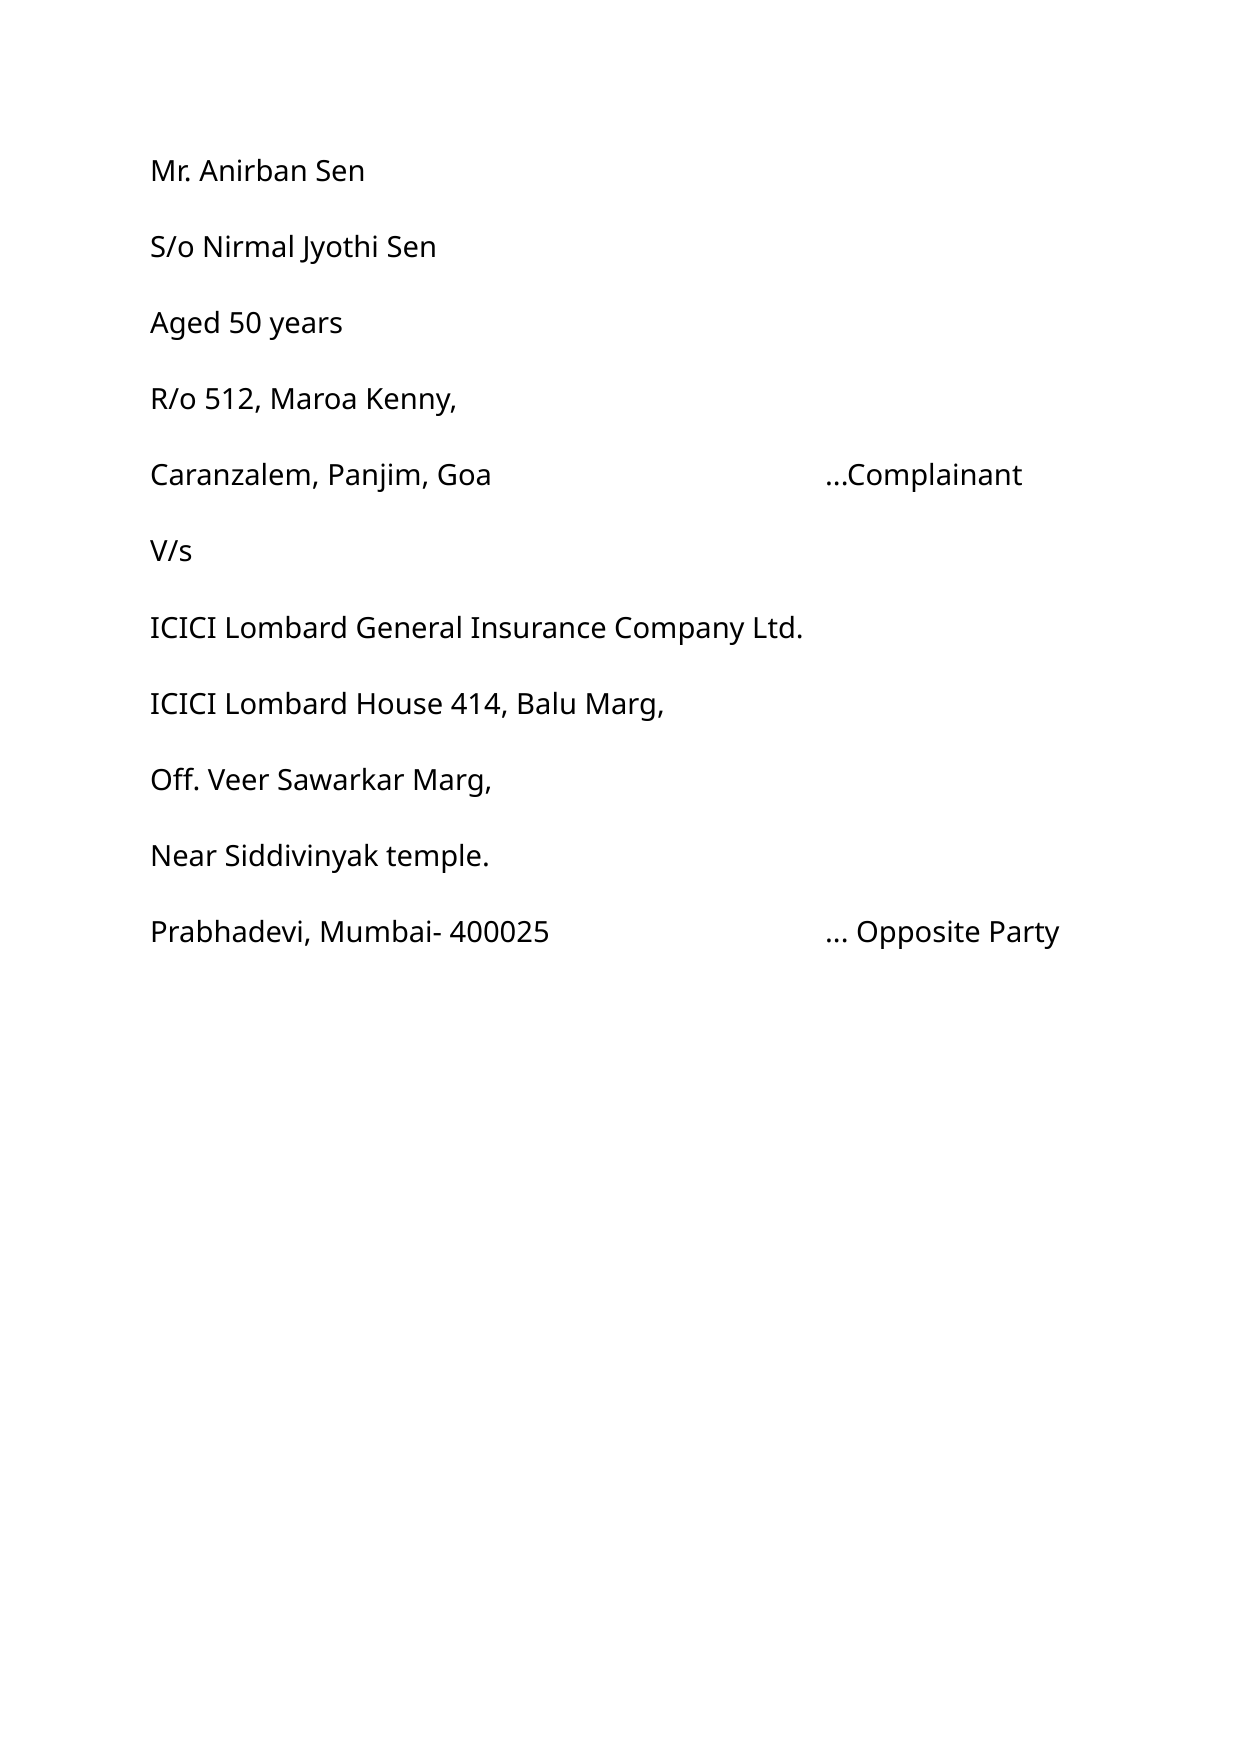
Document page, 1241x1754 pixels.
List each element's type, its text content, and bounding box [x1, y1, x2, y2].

text Off. Veer Sawarkar Marg, [150, 759, 1090, 799]
text S/o Nirmal Jyothi Sen [150, 226, 1090, 266]
text ICICI Lombard House 414, Balu Marg, [150, 683, 1090, 723]
text Mr. Anirban Sen [150, 150, 1090, 190]
text V/s [150, 531, 1090, 570]
text Caranzalem, Panjim, Goa ...Complainant [150, 454, 1090, 494]
text Near Siddivinyak temple. [150, 835, 1090, 875]
text Prabhadevi, Mumbai- 400025 ... Opposite Party [150, 911, 1090, 951]
text R/o 512, Maroa Kenny, [150, 378, 1090, 418]
text ICICI Lombard General Insurance Company Ltd. [150, 607, 1090, 647]
text Aged 50 years [150, 302, 1090, 342]
